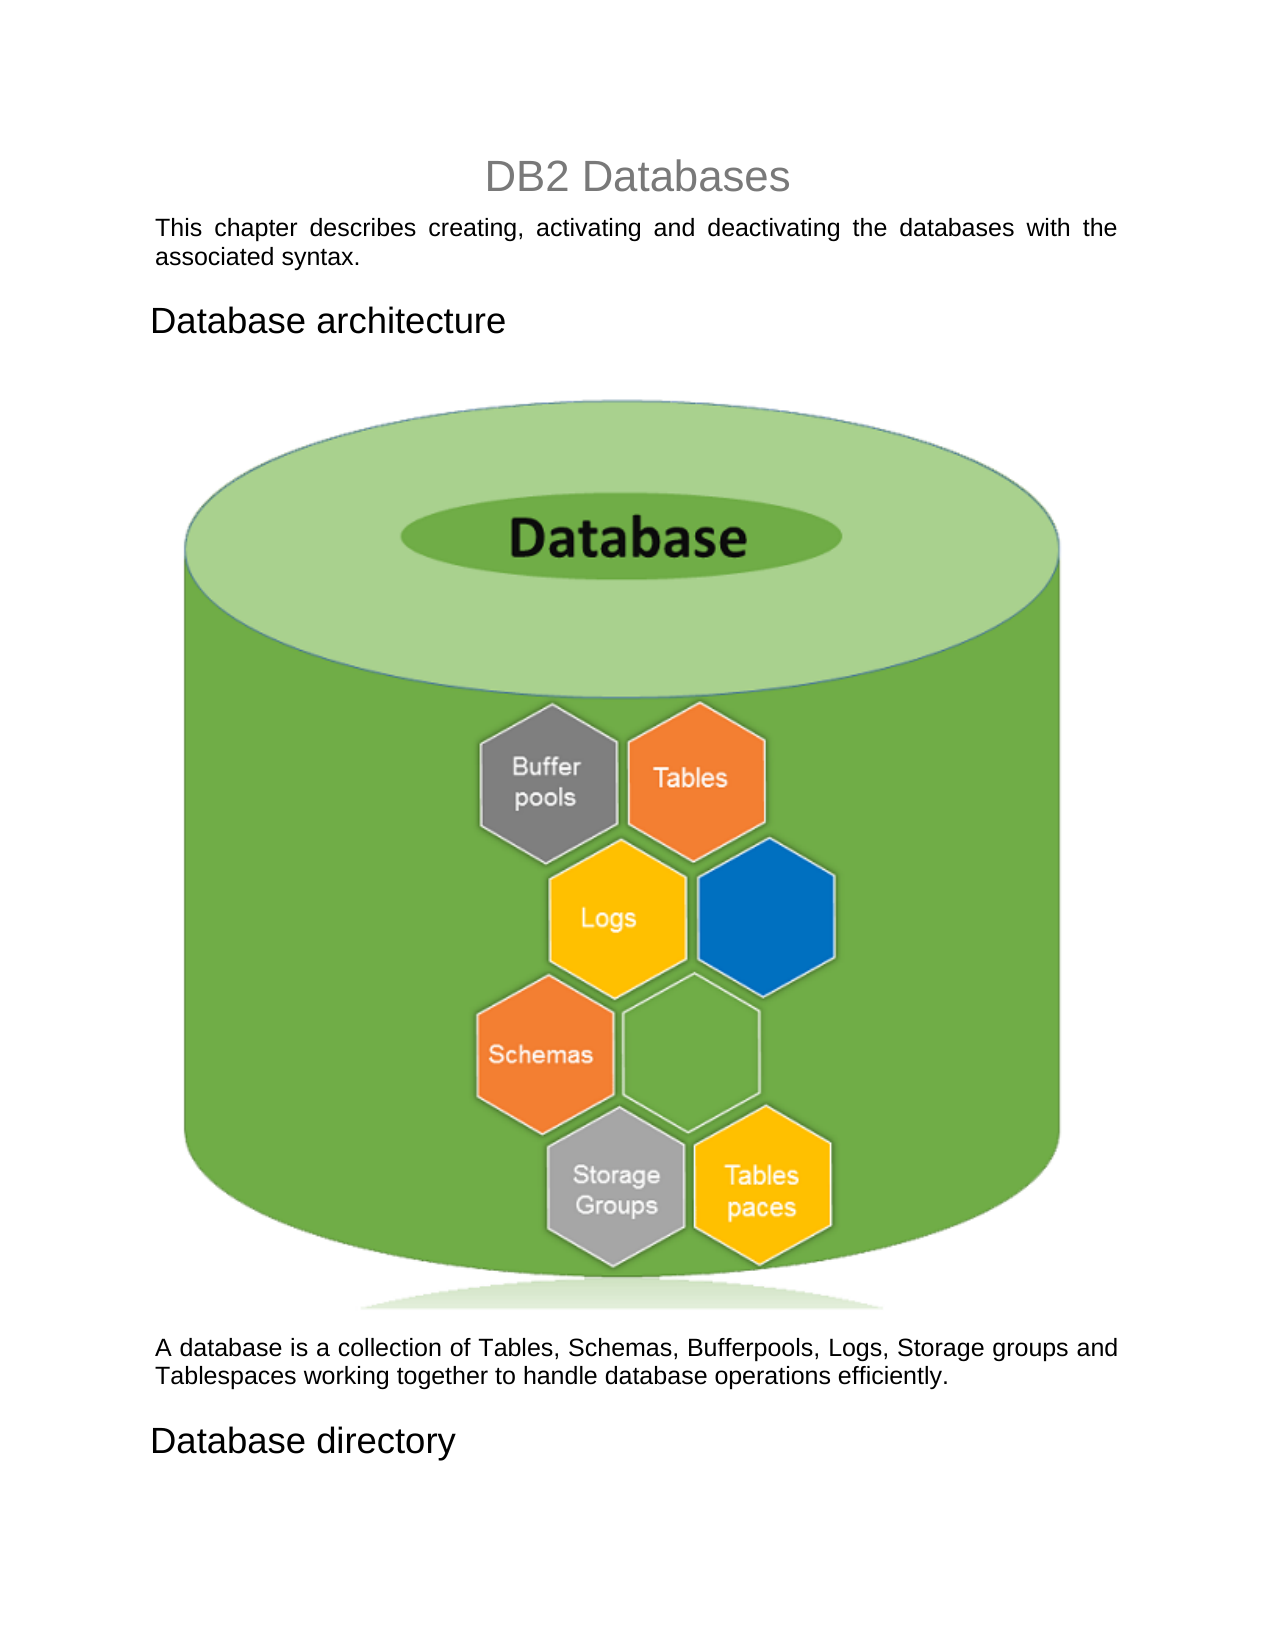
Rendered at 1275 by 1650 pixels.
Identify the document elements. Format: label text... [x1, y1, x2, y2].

text This chapter describes creating, activating and deactivating the databases with the associated syntax. [155, 213, 1120, 270]
picture [150, 370, 1088, 1321]
text Database directory [150, 1419, 1125, 1461]
text A database is a collection of Tables, Schemas, Bufferpools, Logs, Storage groups and Tablespaces working together to handle database operations efficiently. [155, 1333, 1120, 1390]
text Database architecture [150, 299, 1125, 341]
text DB2 Databases [150, 150, 1125, 200]
